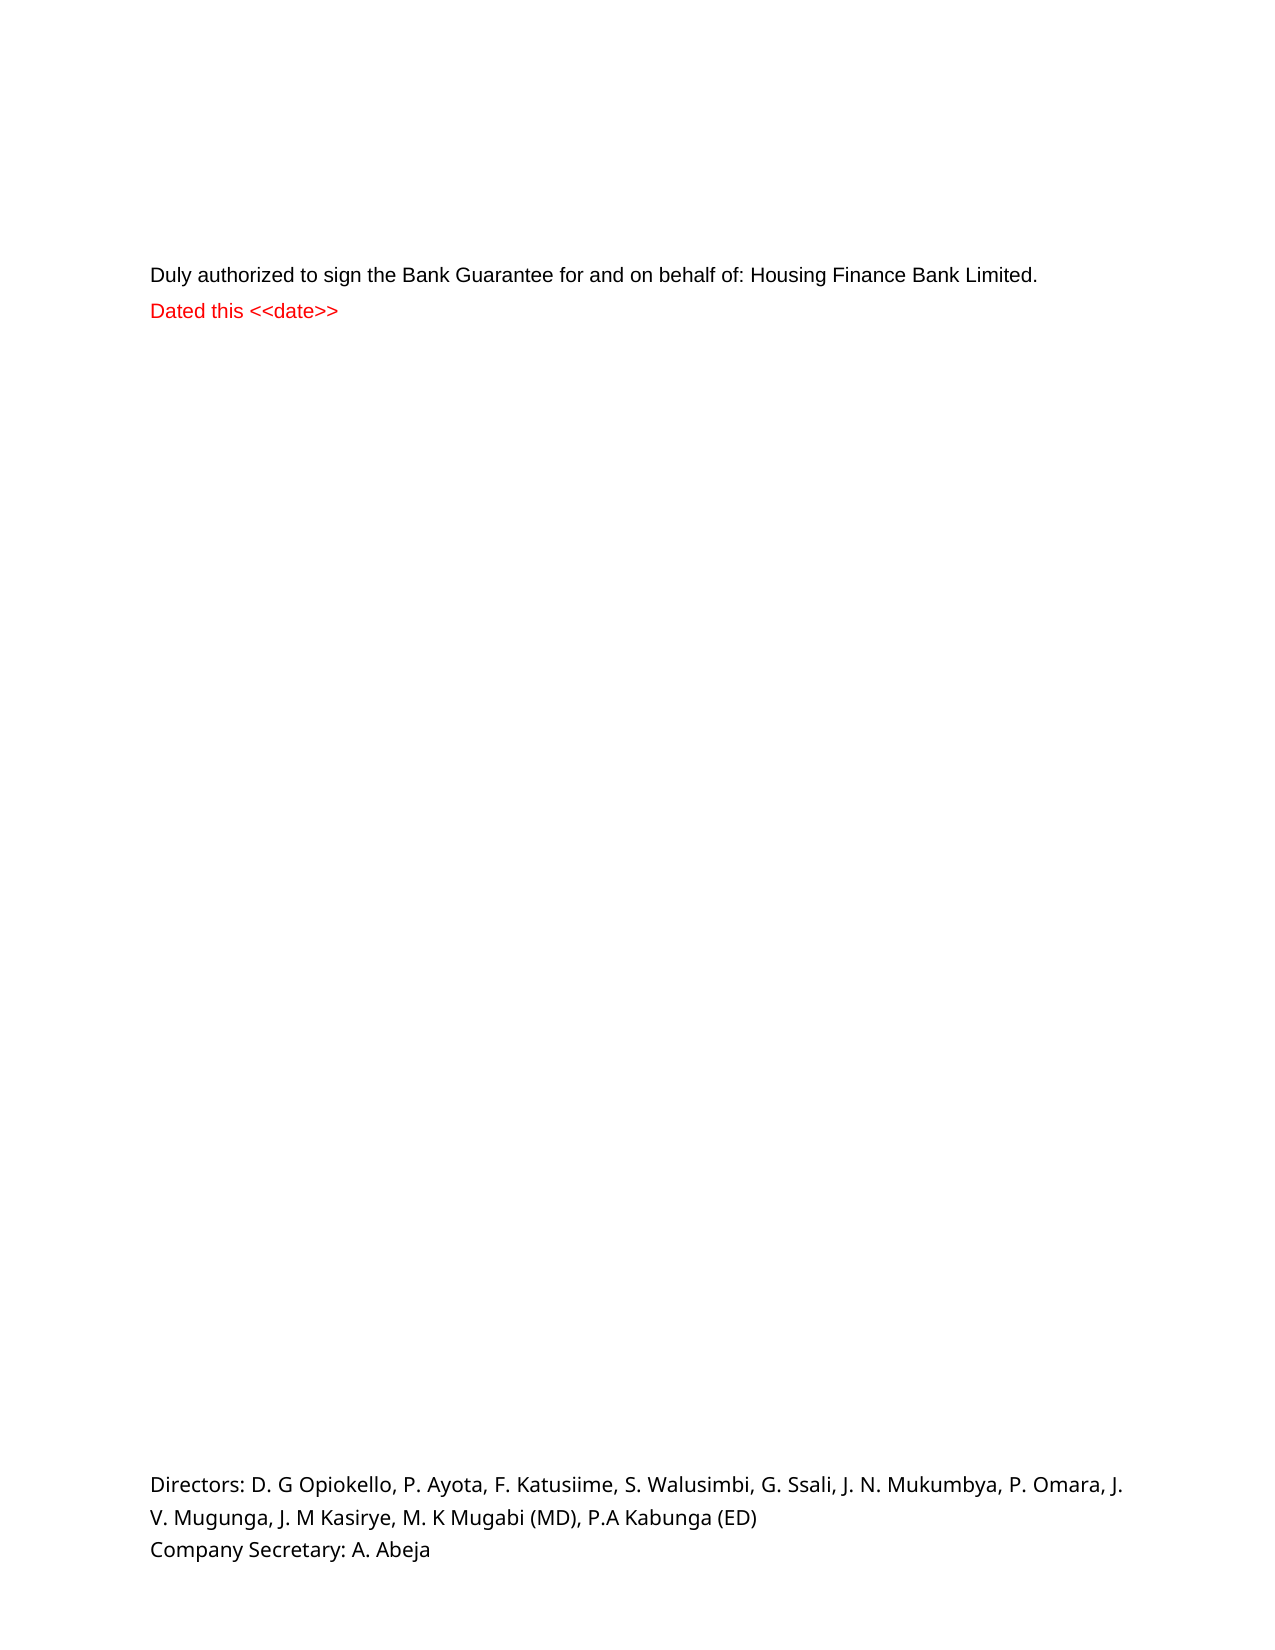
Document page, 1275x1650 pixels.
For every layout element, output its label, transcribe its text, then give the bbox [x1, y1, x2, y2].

text Dated this <<date>> [150, 299, 1125, 323]
text Duly authorized to sign the Bank Guarantee for and on behalf of: Housing Finance Bank Limited. [150, 262, 1125, 286]
